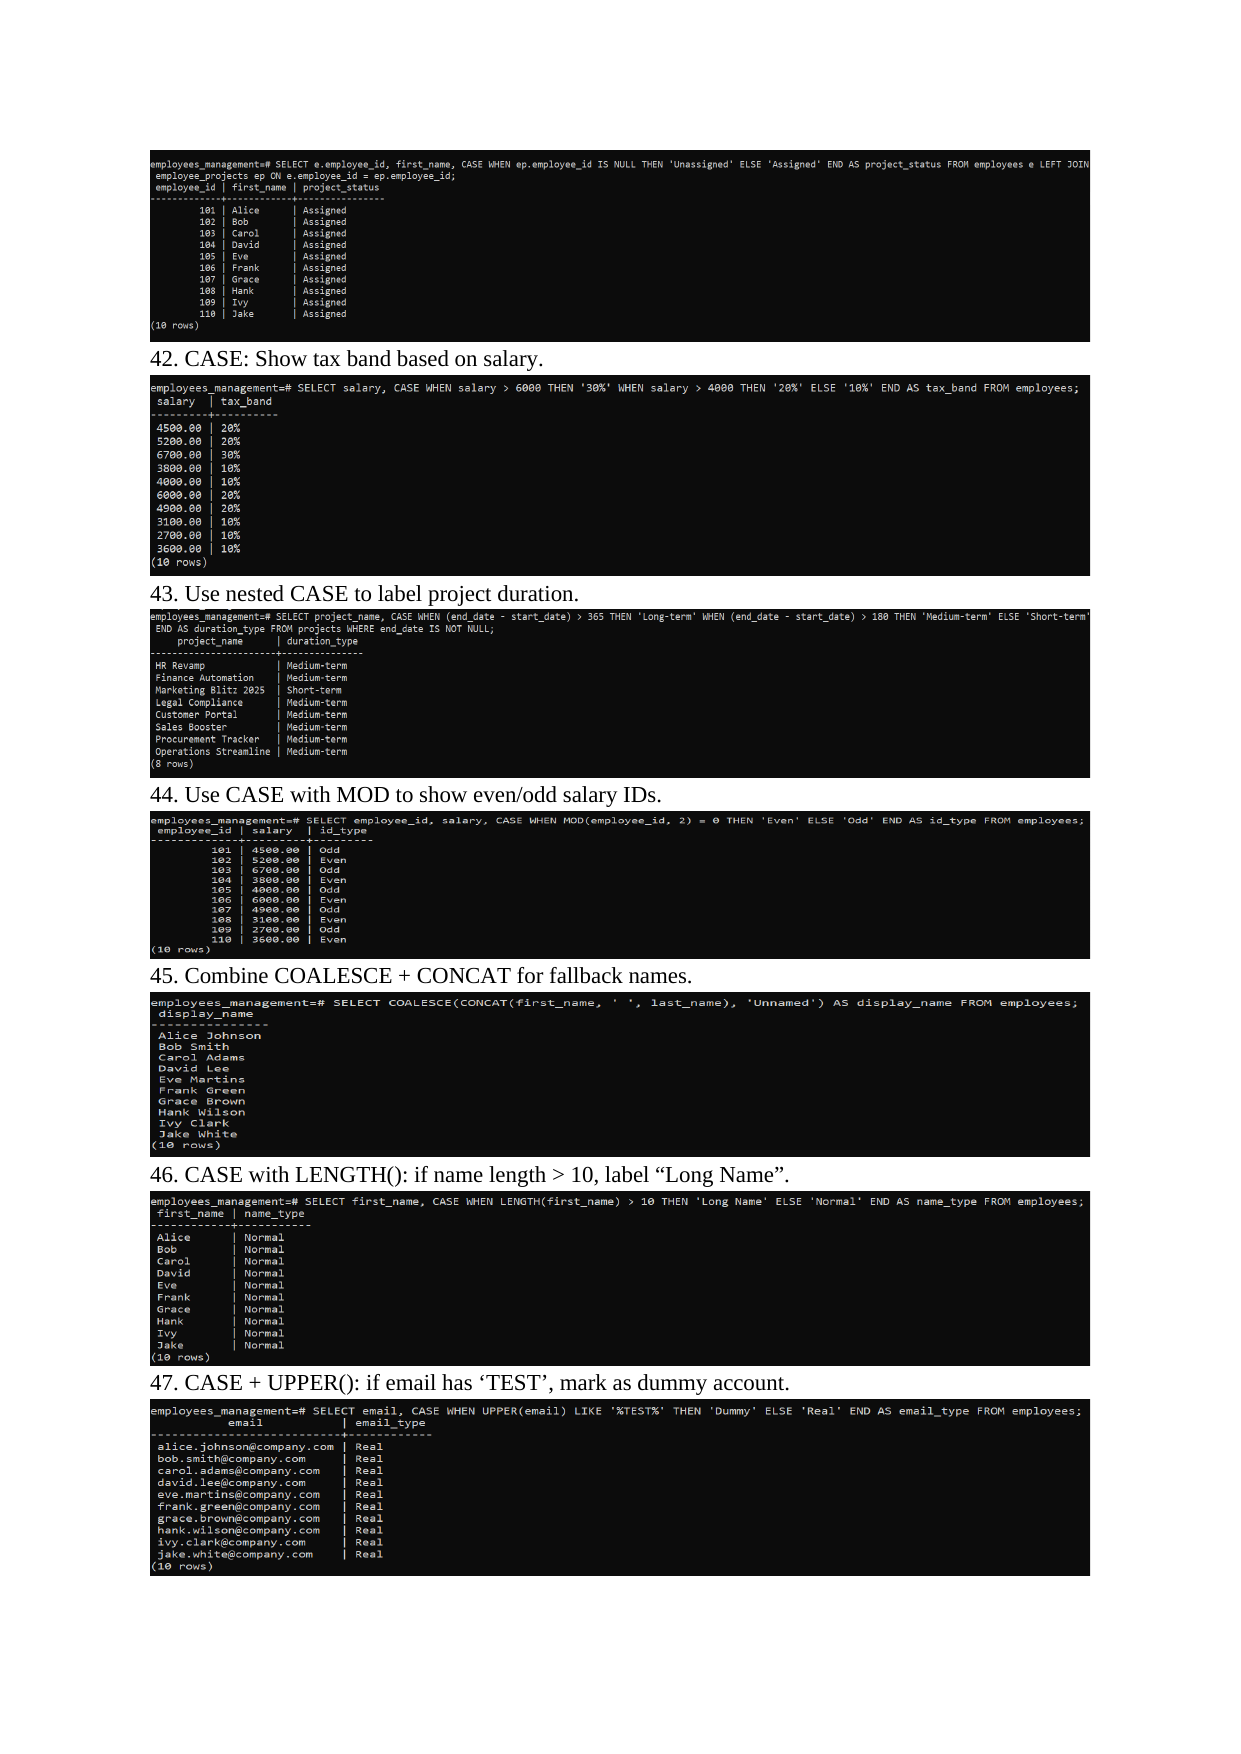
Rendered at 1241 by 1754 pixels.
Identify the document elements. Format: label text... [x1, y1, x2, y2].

text 42. CASE: Show tax band based on salary. [150, 346, 1090, 372]
text 45. Combine COALESCE + CONCAT for fallback names. [150, 962, 1090, 989]
picture [150, 150, 1091, 342]
picture [150, 811, 1091, 959]
picture [150, 1399, 1091, 1576]
picture [150, 1191, 1091, 1366]
picture [150, 375, 1091, 576]
text 46. CASE with LENGTH(): if name length > 10, label “Long Name”. [150, 1161, 1090, 1187]
text 47. CASE + UPPER(): if email has ‘TEST’, mark as dummy account. [150, 1369, 1090, 1396]
picture [150, 992, 1091, 1157]
text 44. Use CASE with MOD to show even/odd salary IDs. [150, 781, 1090, 808]
picture [150, 609, 1091, 778]
text 43. Use nested CASE to label project duration. [150, 579, 1090, 606]
